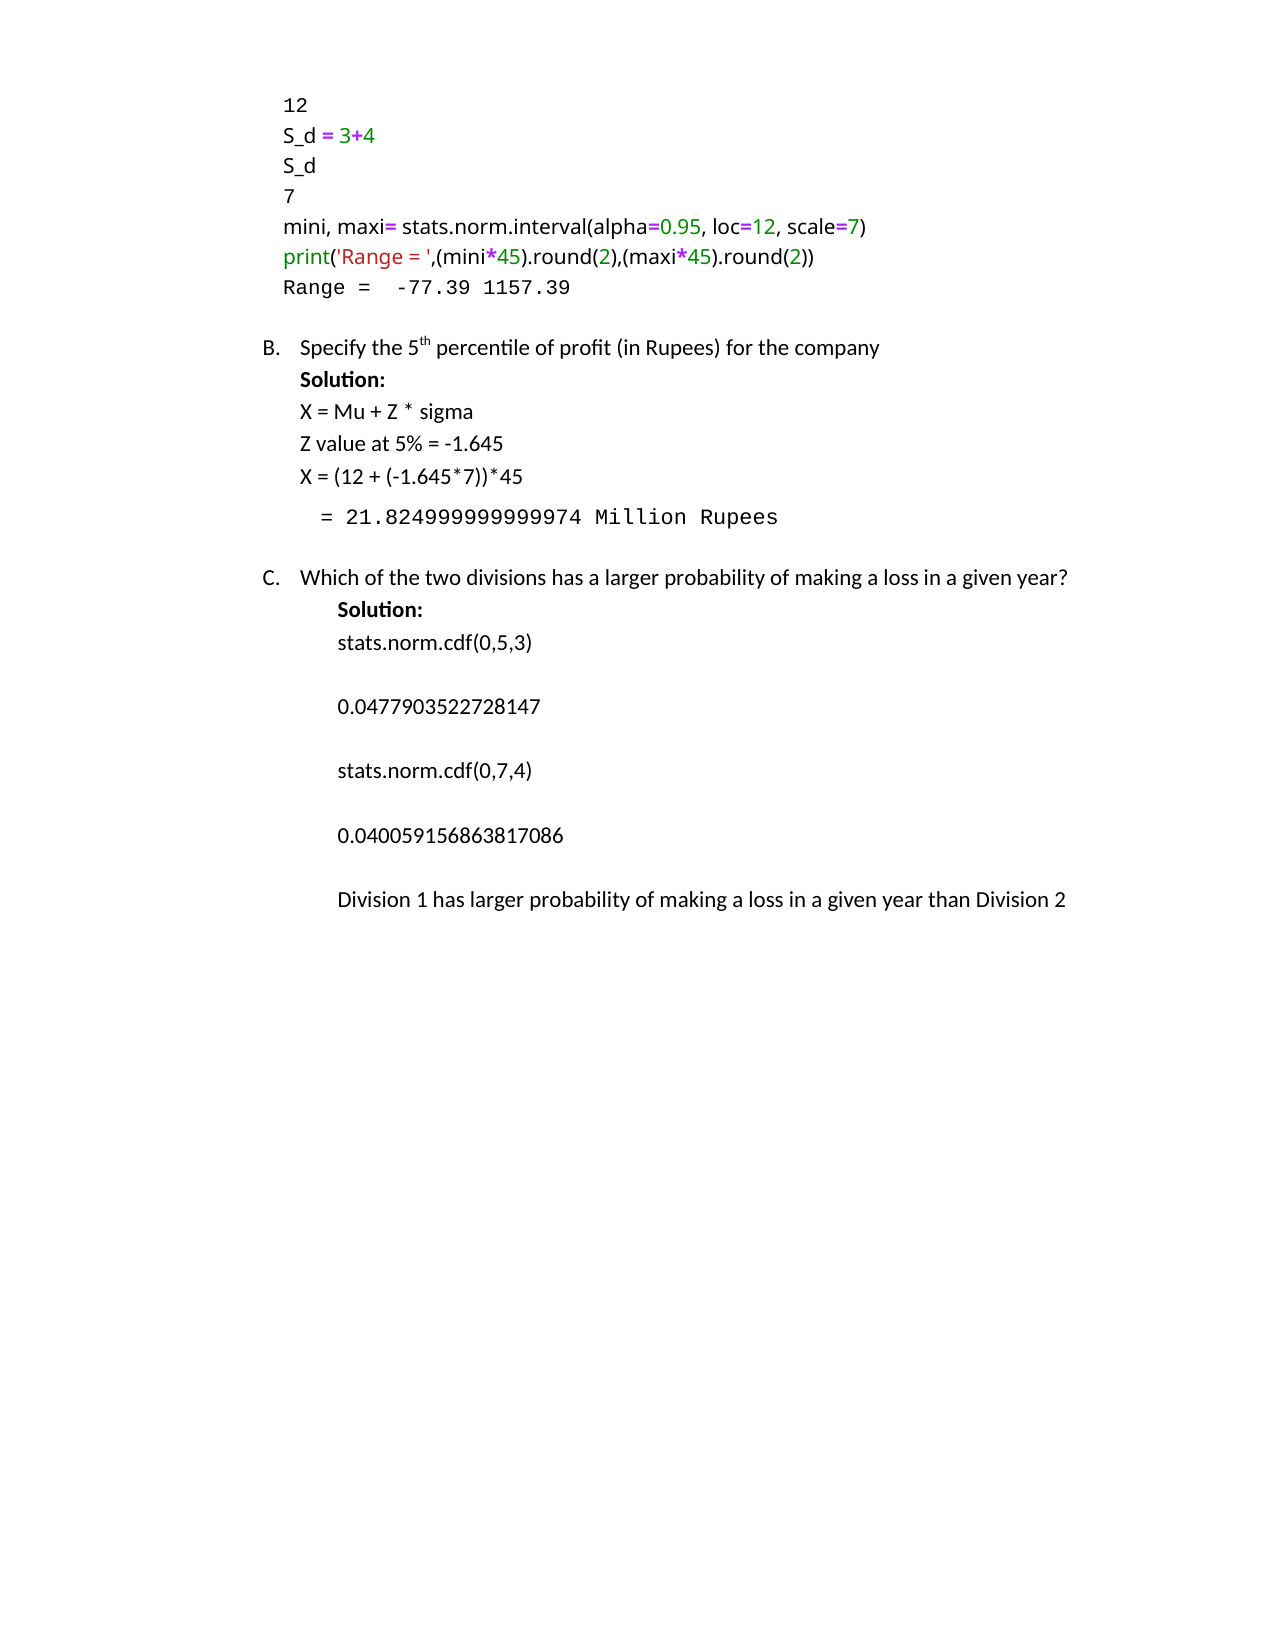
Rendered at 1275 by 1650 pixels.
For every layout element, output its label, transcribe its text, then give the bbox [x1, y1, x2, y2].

text X = (12 + (-1.645*7))*45 [300, 462, 1087, 490]
text S_d = 3+4 [187, 119, 1087, 149]
text Range = -77.39 1157.39 [187, 271, 1087, 301]
text print('Range = ',(mini*45).round(2),(maxi*45).round(2)) [187, 240, 1087, 271]
text Division 1 has larger probability of making a loss in a given year than Division 2 [337, 885, 1087, 913]
list Specify the 5th percentile of profit (in Rupees) for the company [262, 333, 1087, 361]
text Solution: [300, 365, 1087, 393]
text stats.norm.cdf(0,5,3) [337, 628, 1087, 656]
text stats.norm.cdf(0,7,4) [337, 757, 1087, 784]
text 7 [187, 179, 1087, 210]
text 0.0477903522728147 [337, 692, 1087, 720]
list Which of the two divisions has a larger probability of making a loss in a given year? [262, 563, 1087, 591]
text X = Mu + Z * sigma [300, 397, 1087, 425]
text S_d [187, 149, 1087, 179]
text Solution: [337, 596, 1087, 624]
text = 21.824999999999974 Million Rupees [187, 506, 1087, 531]
text mini, maxi= stats.norm.interval(alpha=0.95, loc=12, scale=7) [187, 210, 1087, 240]
text 0.040059156863817086 [337, 821, 1087, 849]
text Z value at 5% = -1.645 [300, 429, 1087, 458]
text 12 [187, 89, 1087, 119]
